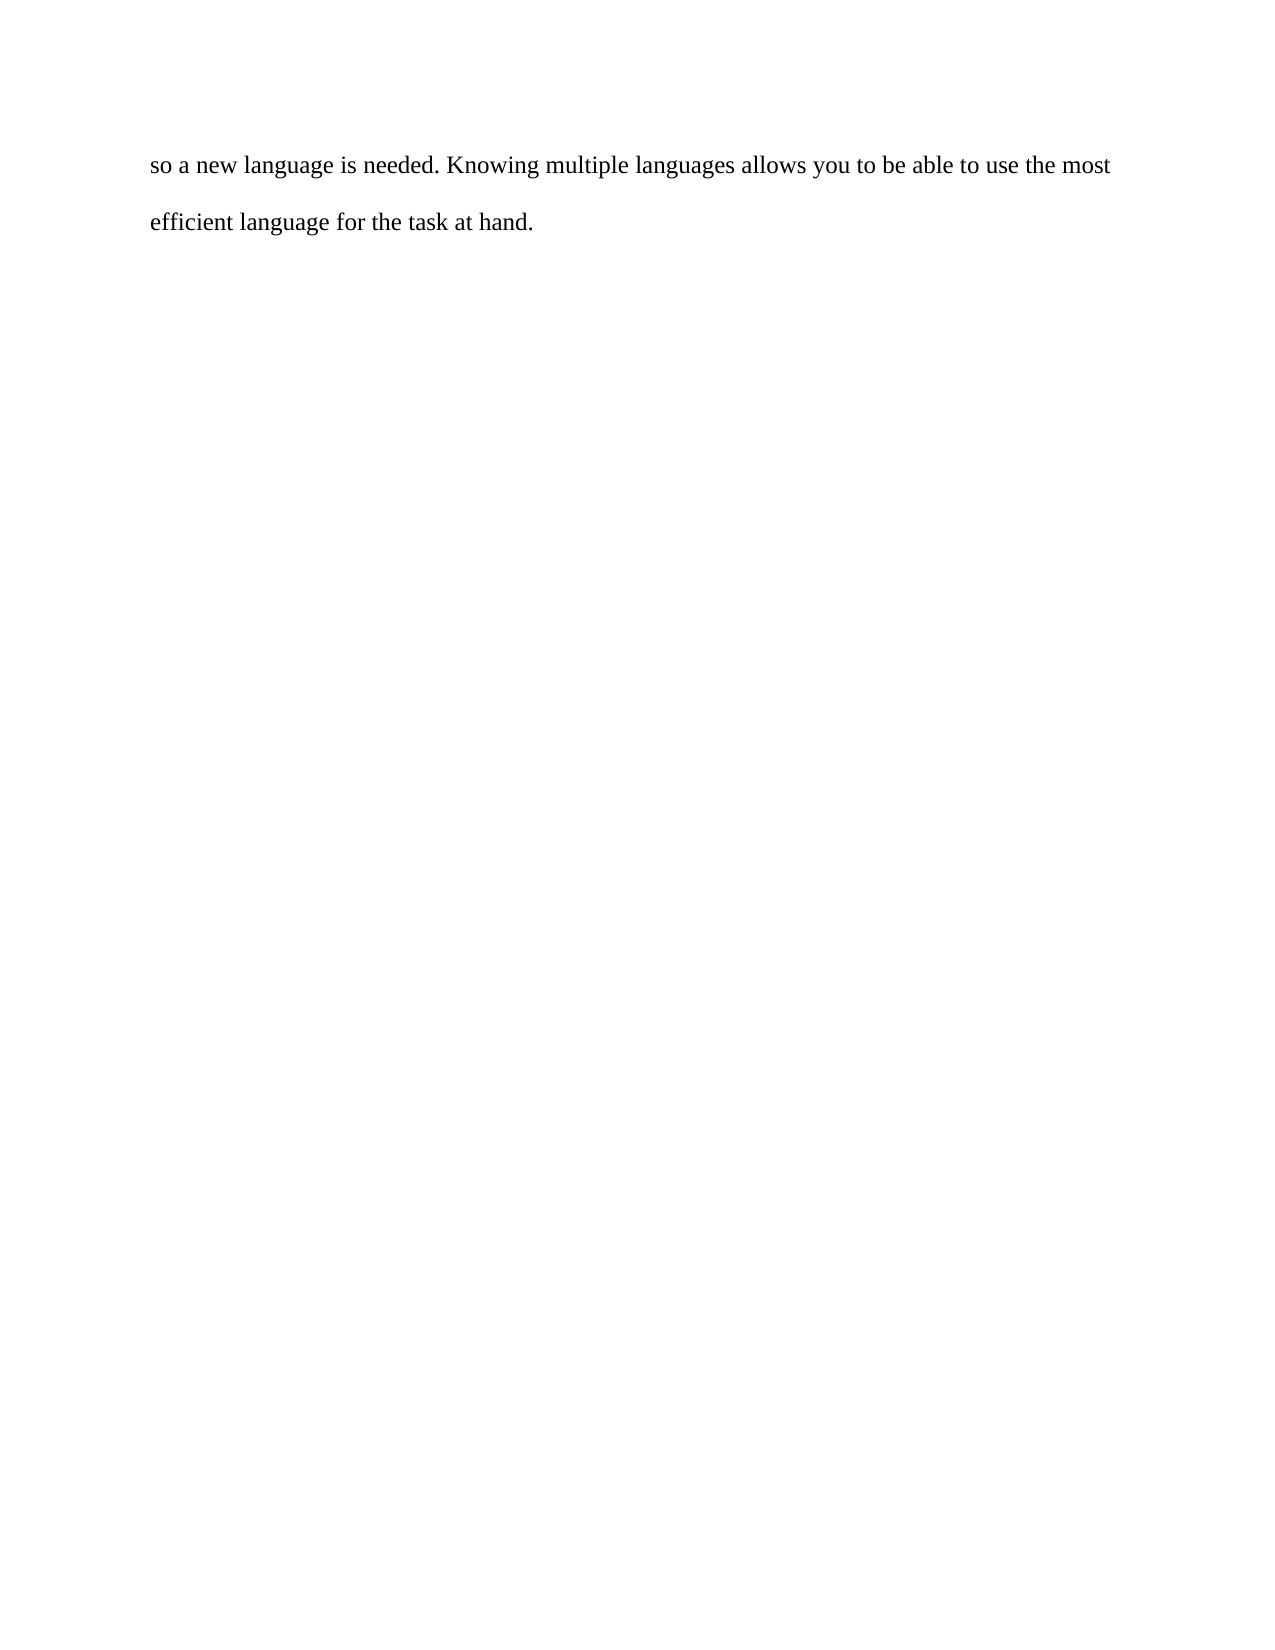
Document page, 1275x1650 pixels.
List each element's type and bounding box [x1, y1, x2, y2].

text [150, 150, 1125, 236]
